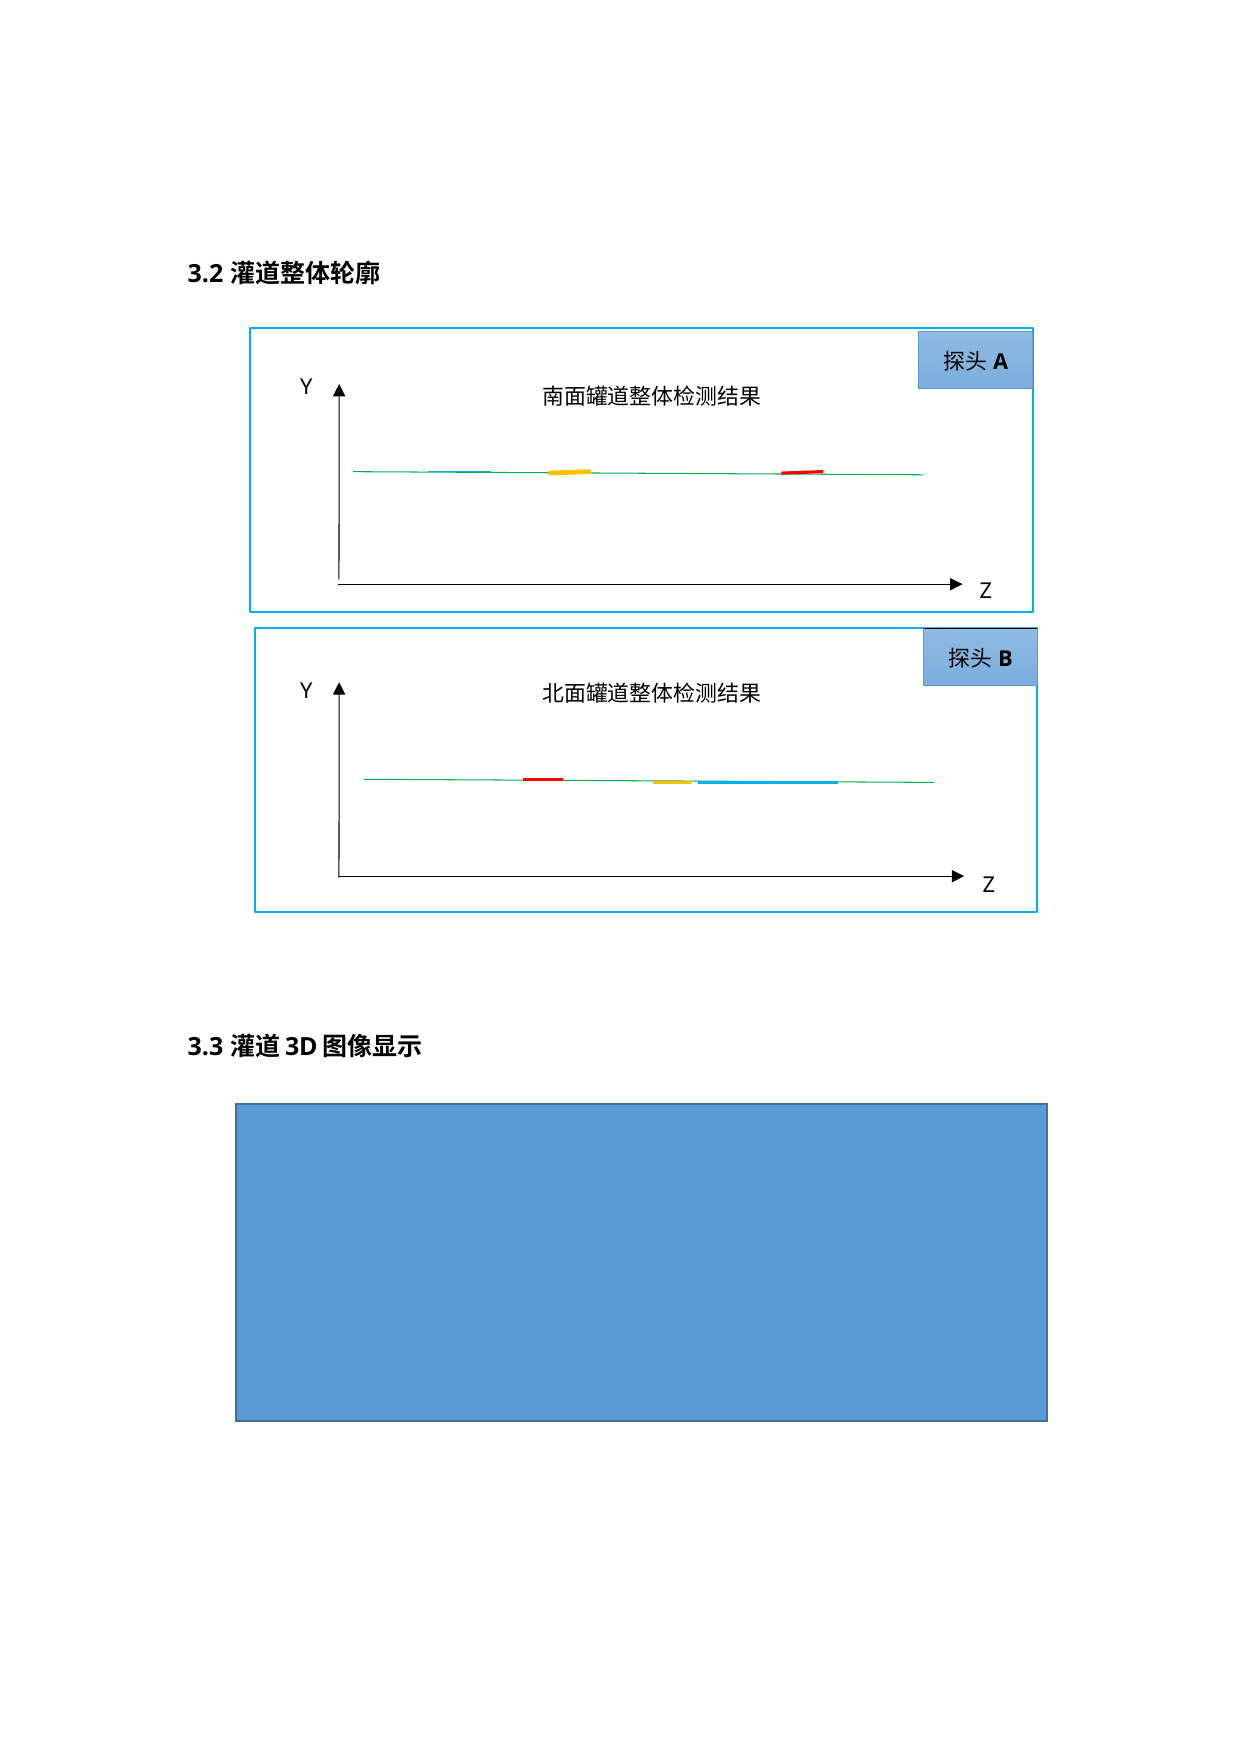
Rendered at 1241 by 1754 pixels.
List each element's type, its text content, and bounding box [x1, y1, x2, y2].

subtitle 灌道整体轮廓 [187, 239, 1053, 304]
subtitle 灌道3D图像显示 [187, 1012, 1053, 1077]
